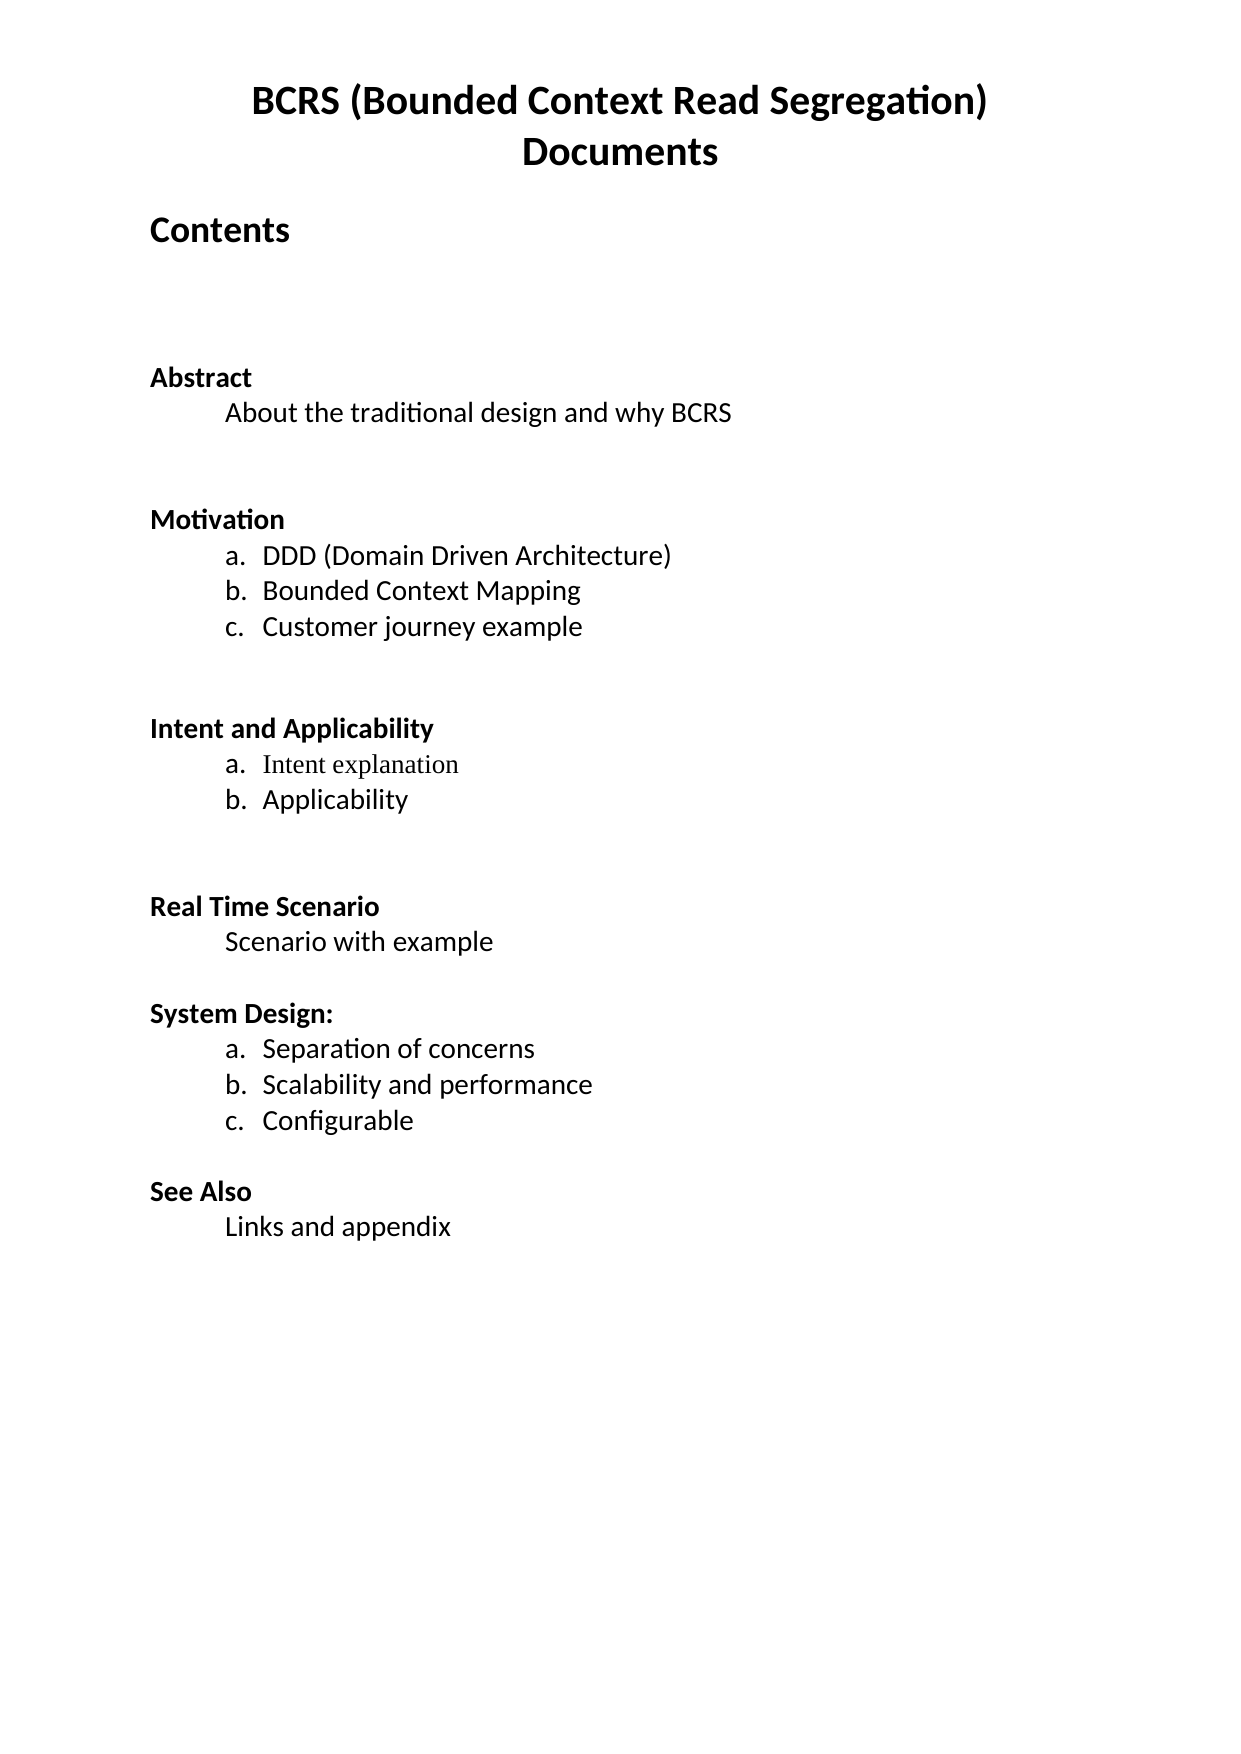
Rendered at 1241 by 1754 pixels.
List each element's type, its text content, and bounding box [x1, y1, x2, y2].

text See Also [150, 1173, 1090, 1208]
list Customer journey example [225, 608, 1090, 644]
text Intent and Applicability [150, 710, 1090, 745]
list Separation of concerns [225, 1030, 1090, 1066]
list Intent explanation [225, 745, 1090, 781]
text About the traditional design and why BCRS [150, 394, 1090, 430]
text Real Time Scenario [150, 888, 1090, 923]
text Contents [150, 206, 1090, 252]
text Motivation [150, 501, 1090, 537]
list Scalability and performance [225, 1066, 1090, 1102]
text System Design: [150, 995, 1090, 1030]
list DDD (Domain Driven Architecture) [225, 537, 1090, 572]
list Bounded Context Mapping [225, 572, 1090, 608]
text Abstract [150, 359, 1090, 394]
list Configurable [225, 1102, 1090, 1137]
list Applicability [225, 781, 1090, 817]
text Scenario with example [150, 923, 1090, 959]
text Links and appendix [150, 1208, 1090, 1244]
